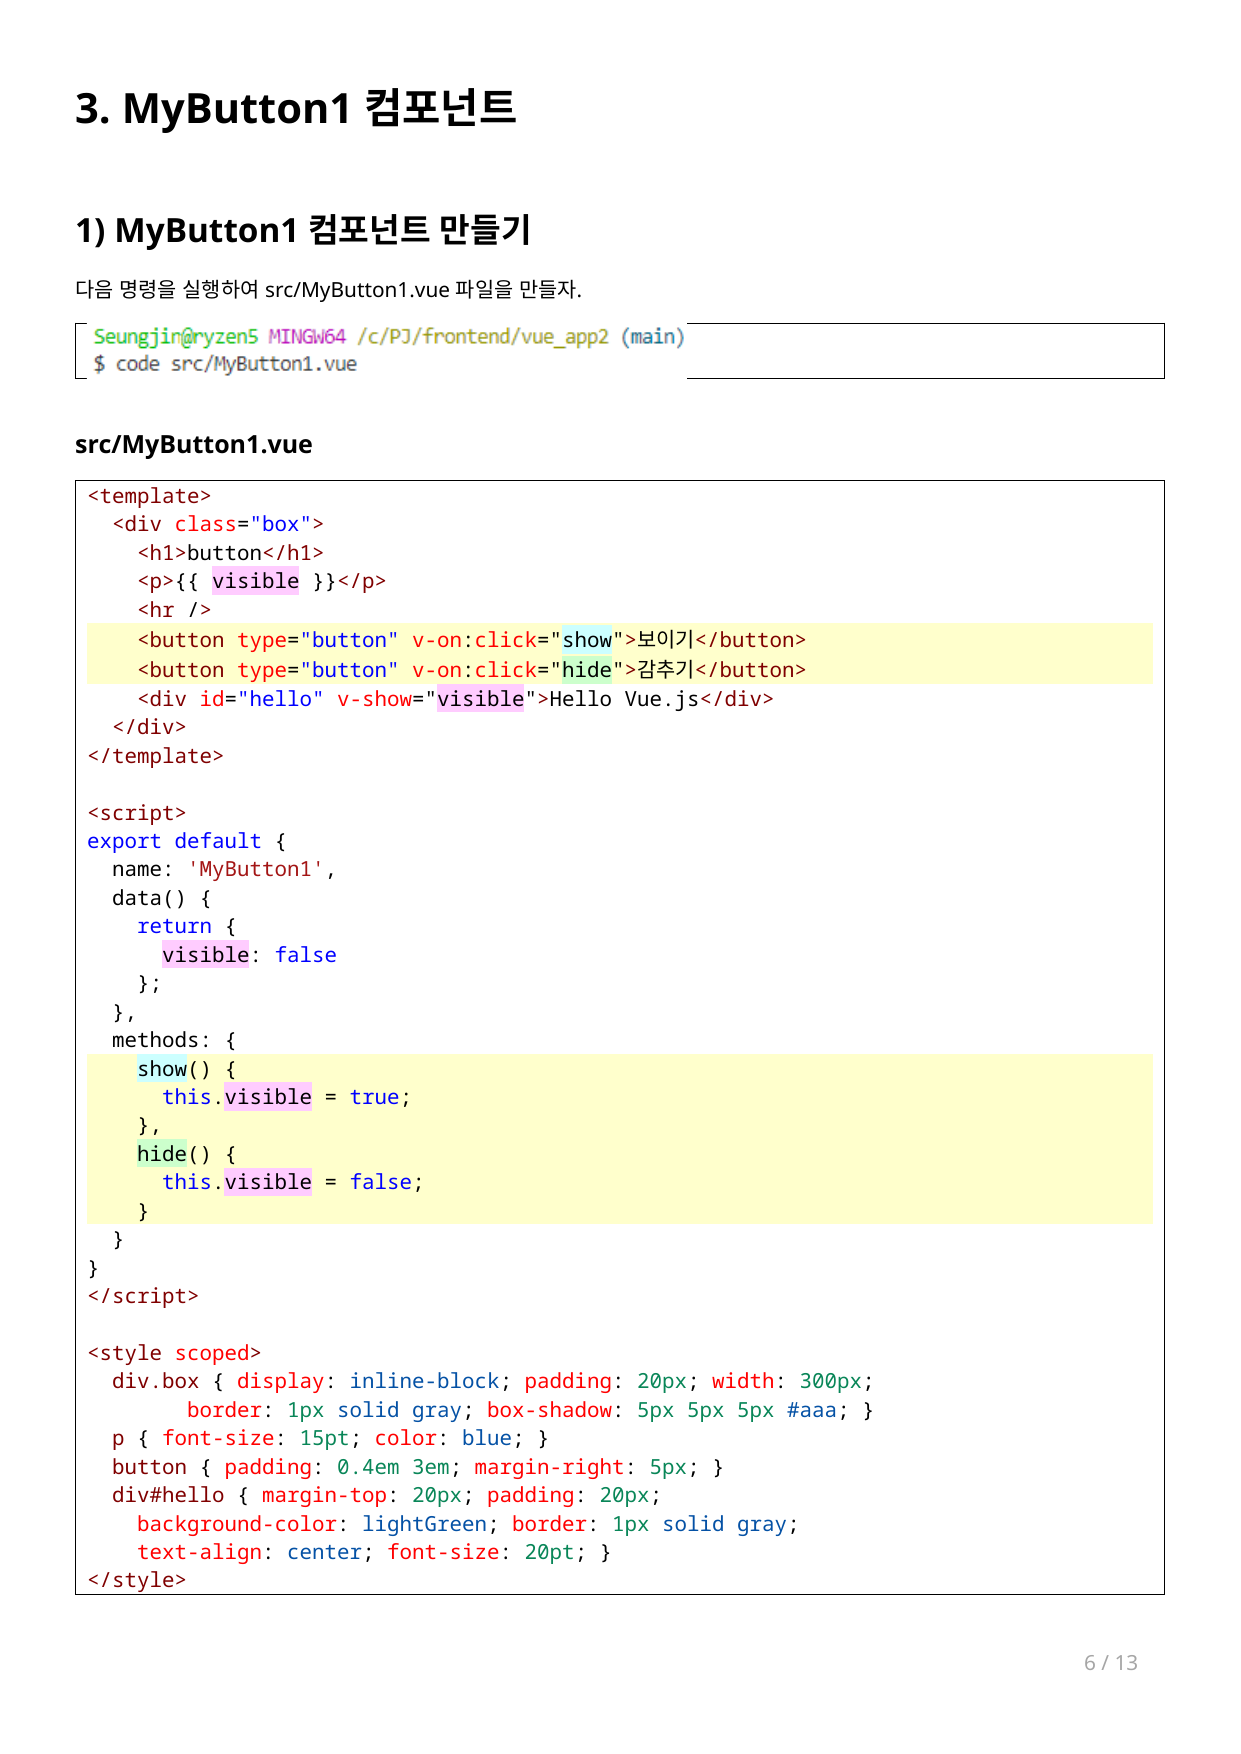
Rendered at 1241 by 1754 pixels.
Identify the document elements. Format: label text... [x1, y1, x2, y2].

text 다음 명령을 실행하여 src/MyButton1.vue 파일을 만들자. [75, 273, 1165, 303]
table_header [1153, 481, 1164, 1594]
subtitle src/MyButton1.vue [75, 427, 1165, 461]
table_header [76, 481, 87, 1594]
table_header [76, 324, 86, 378]
picture [86, 323, 687, 379]
table_header [687, 324, 1164, 378]
subtitle MyButton1 컴포넌트 [75, 75, 1165, 136]
subtitle MyButton1 컴포넌트 만들기 [75, 204, 1165, 253]
